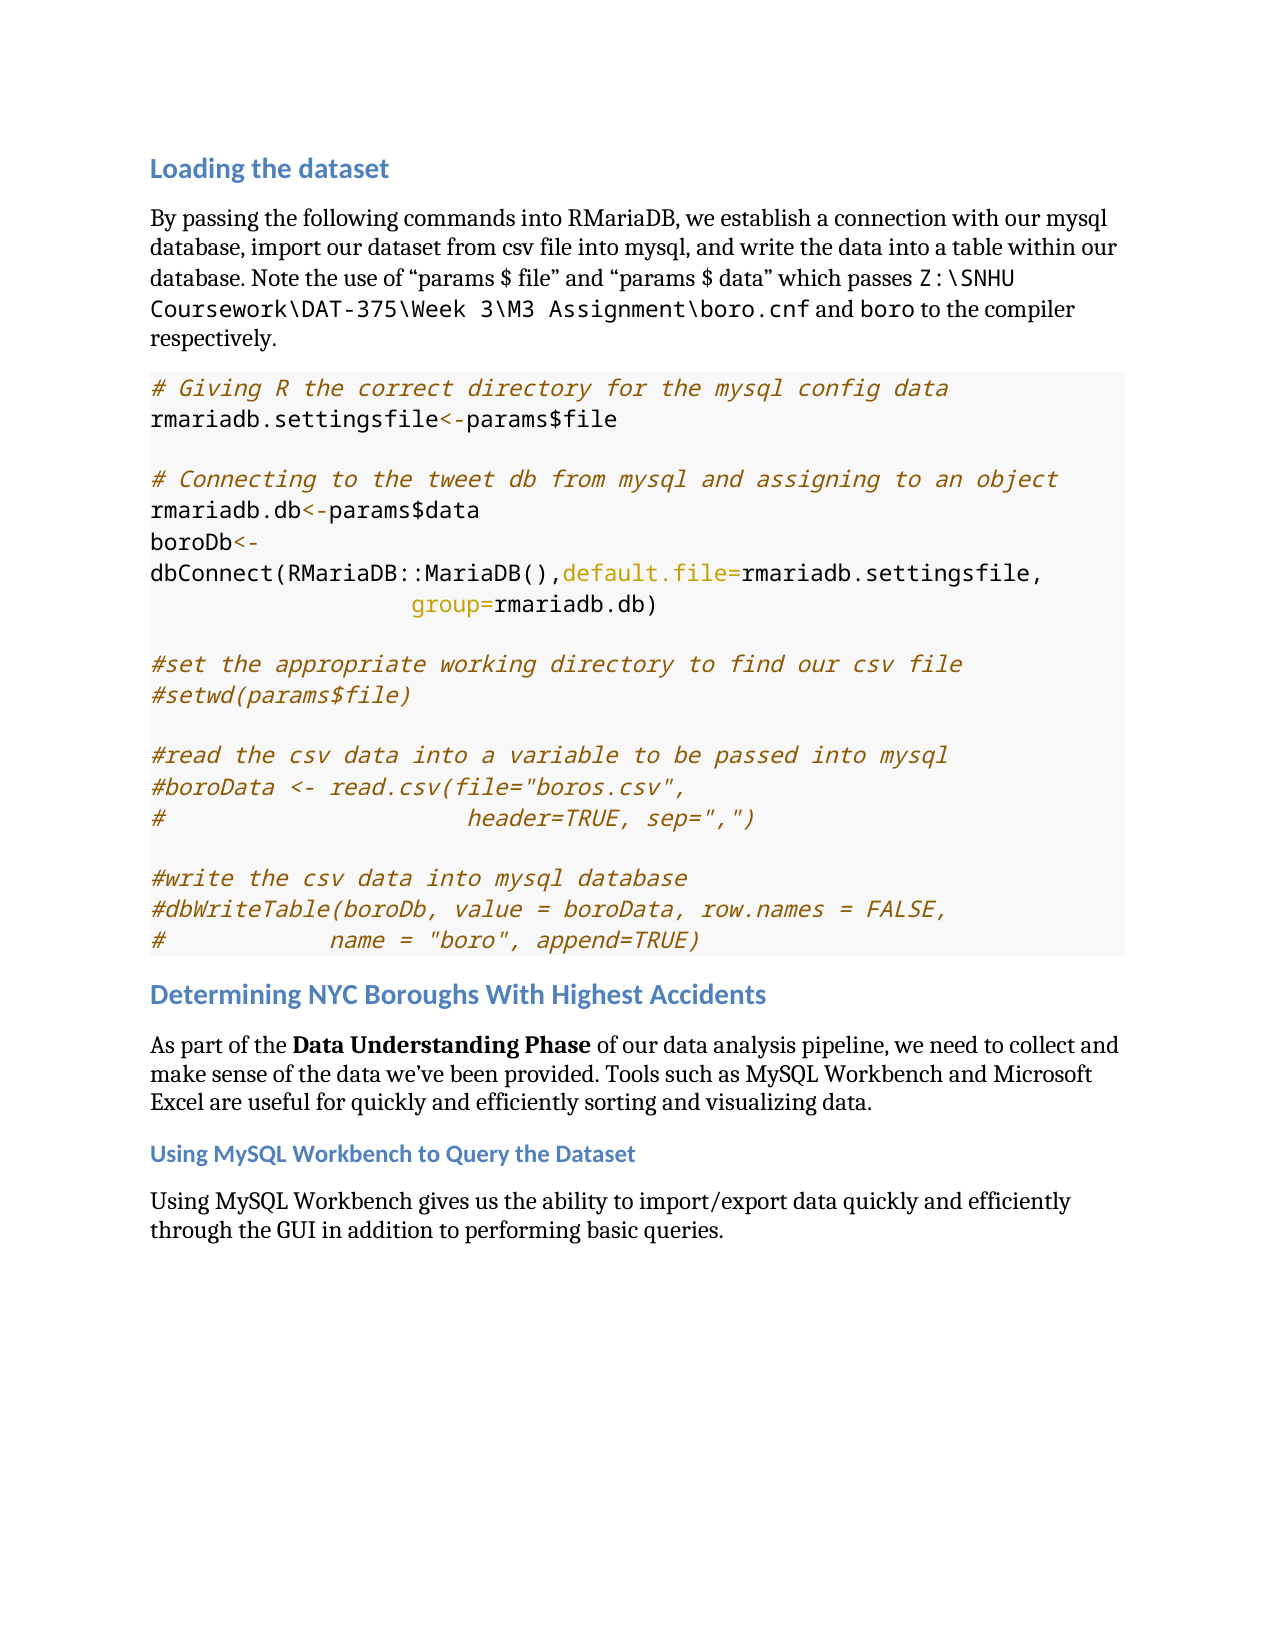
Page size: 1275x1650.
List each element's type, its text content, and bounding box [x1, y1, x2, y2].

text Using MySQL Workbench gives us the ability to import/export data quickly and efficiently through the GUI in addition to performing basic queries. [150, 1187, 1125, 1245]
subtitle Determining NYC Boroughs With Highest Accidents [150, 976, 1125, 1012]
text As part of the Data Understanding Phase of our data analysis pipeline, we need to collect and make sense of the data we’ve been provided. Tools such as MySQL Workbench and Microsoft Excel are useful for quickly and efficiently sorting and visualizing data. [150, 1031, 1125, 1117]
text By passing the following commands into RMariaDB, we establish a connection with our mysql database, import our dataset from csv file into mysql, and write the data into a table within our database. Note the use of “params $ file” and “params $ data” which passes Z:\SNHU Coursework\DAT-375\Week 3\M3 Assignment\boro.cnf and boro to the compiler respectively. [150, 204, 1125, 353]
subtitle Using MySQL Workbench to Query the Dataset [150, 1138, 1125, 1168]
text # Giving R the correct directory for the mysql config data rmariadb.settingsfile<-params$file # Connecting to the tweet db from mysql and assigning to an object rmariadb.db<-params$data boroDb<-dbConnect(RMariaDB::MariaDB(),default.file=rmariadb.settingsfile, group=rmariadb.db) #set the appropriate working directory to find our csv file #setwd(params$file) #read the csv data into a variable to be passed into mysql #boroData <- read.csv(file="boros.csv", # header=TRUE, sep=",") #write the csv data into mysql database #dbWriteTable(boroDb, value = boroData, row.names = FALSE, # name = "boro", append=TRUE) [150, 372, 1125, 956]
subtitle Loading the dataset [150, 150, 1125, 186]
